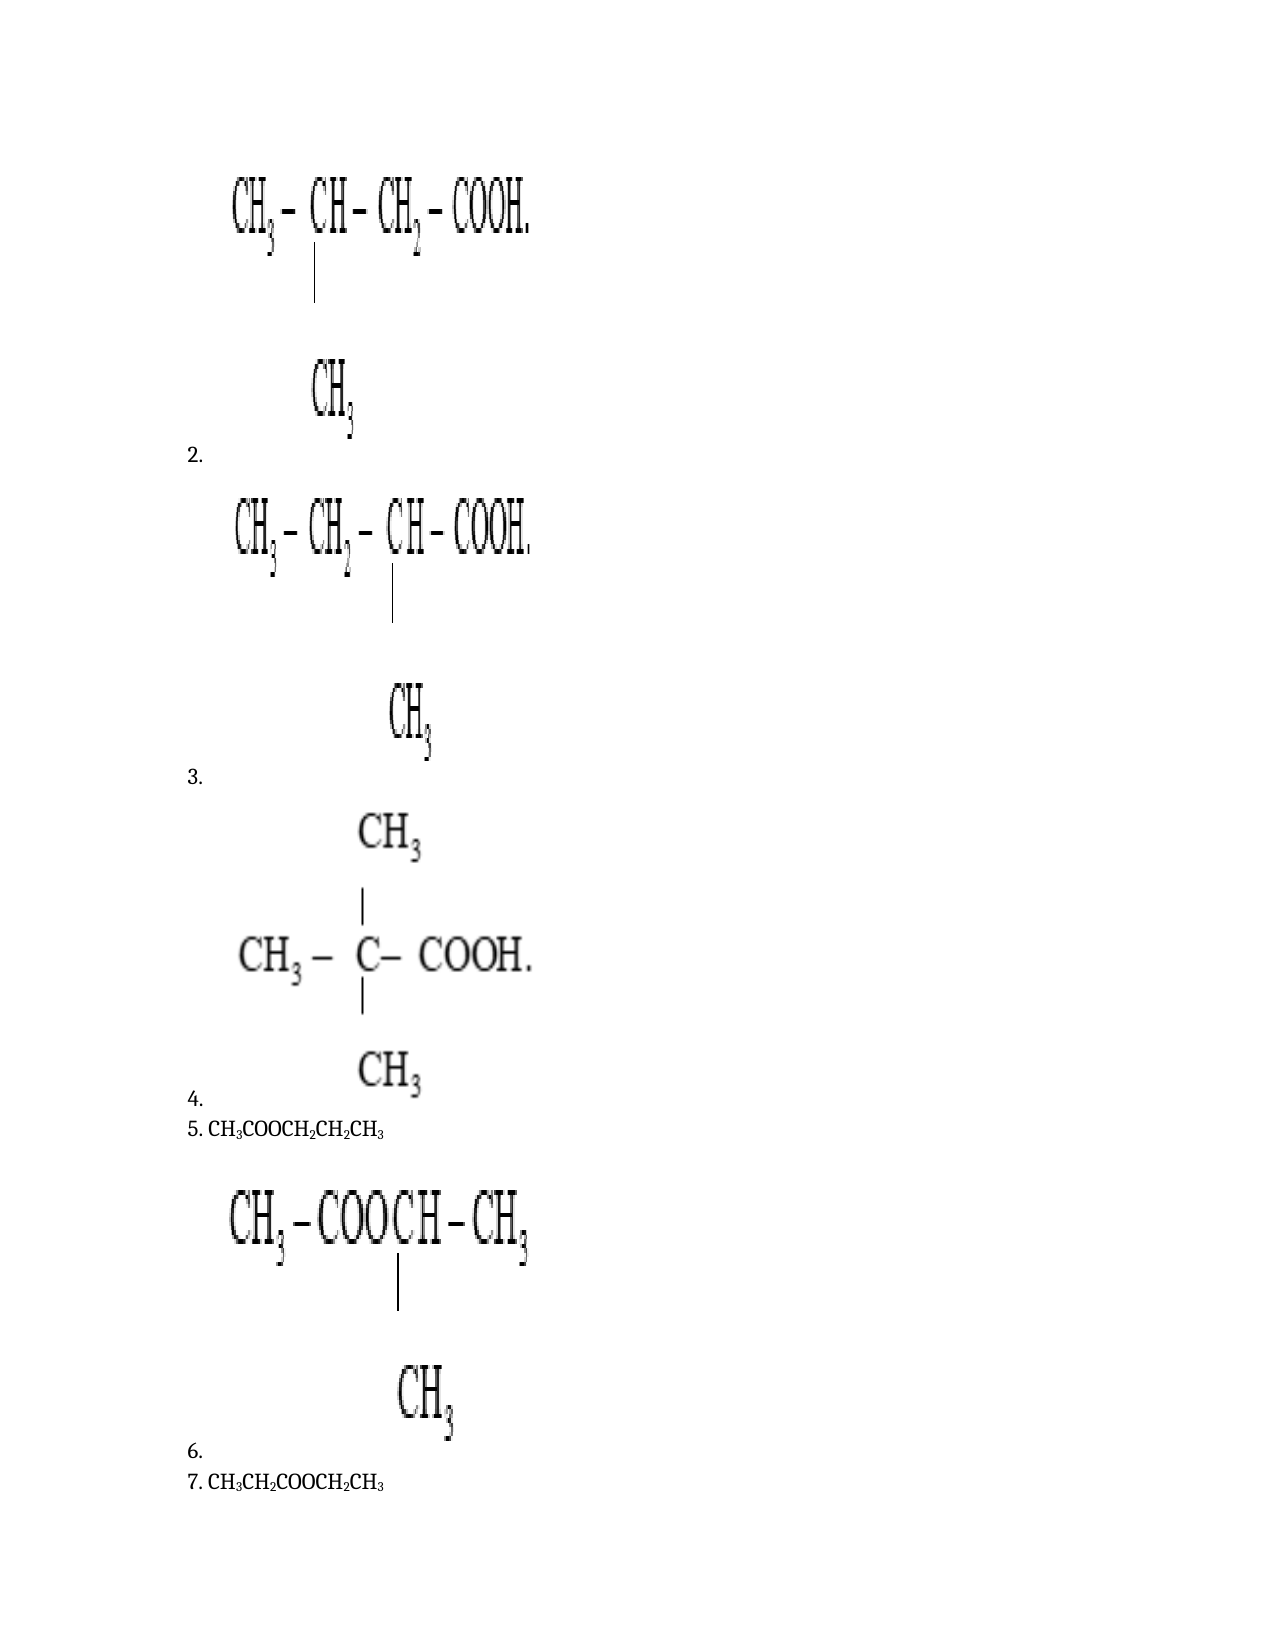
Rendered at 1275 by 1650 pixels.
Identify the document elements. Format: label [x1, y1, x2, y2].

picture [226, 472, 540, 785]
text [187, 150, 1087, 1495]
picture [226, 1146, 540, 1459]
picture [226, 150, 540, 463]
picture [227, 794, 540, 1107]
